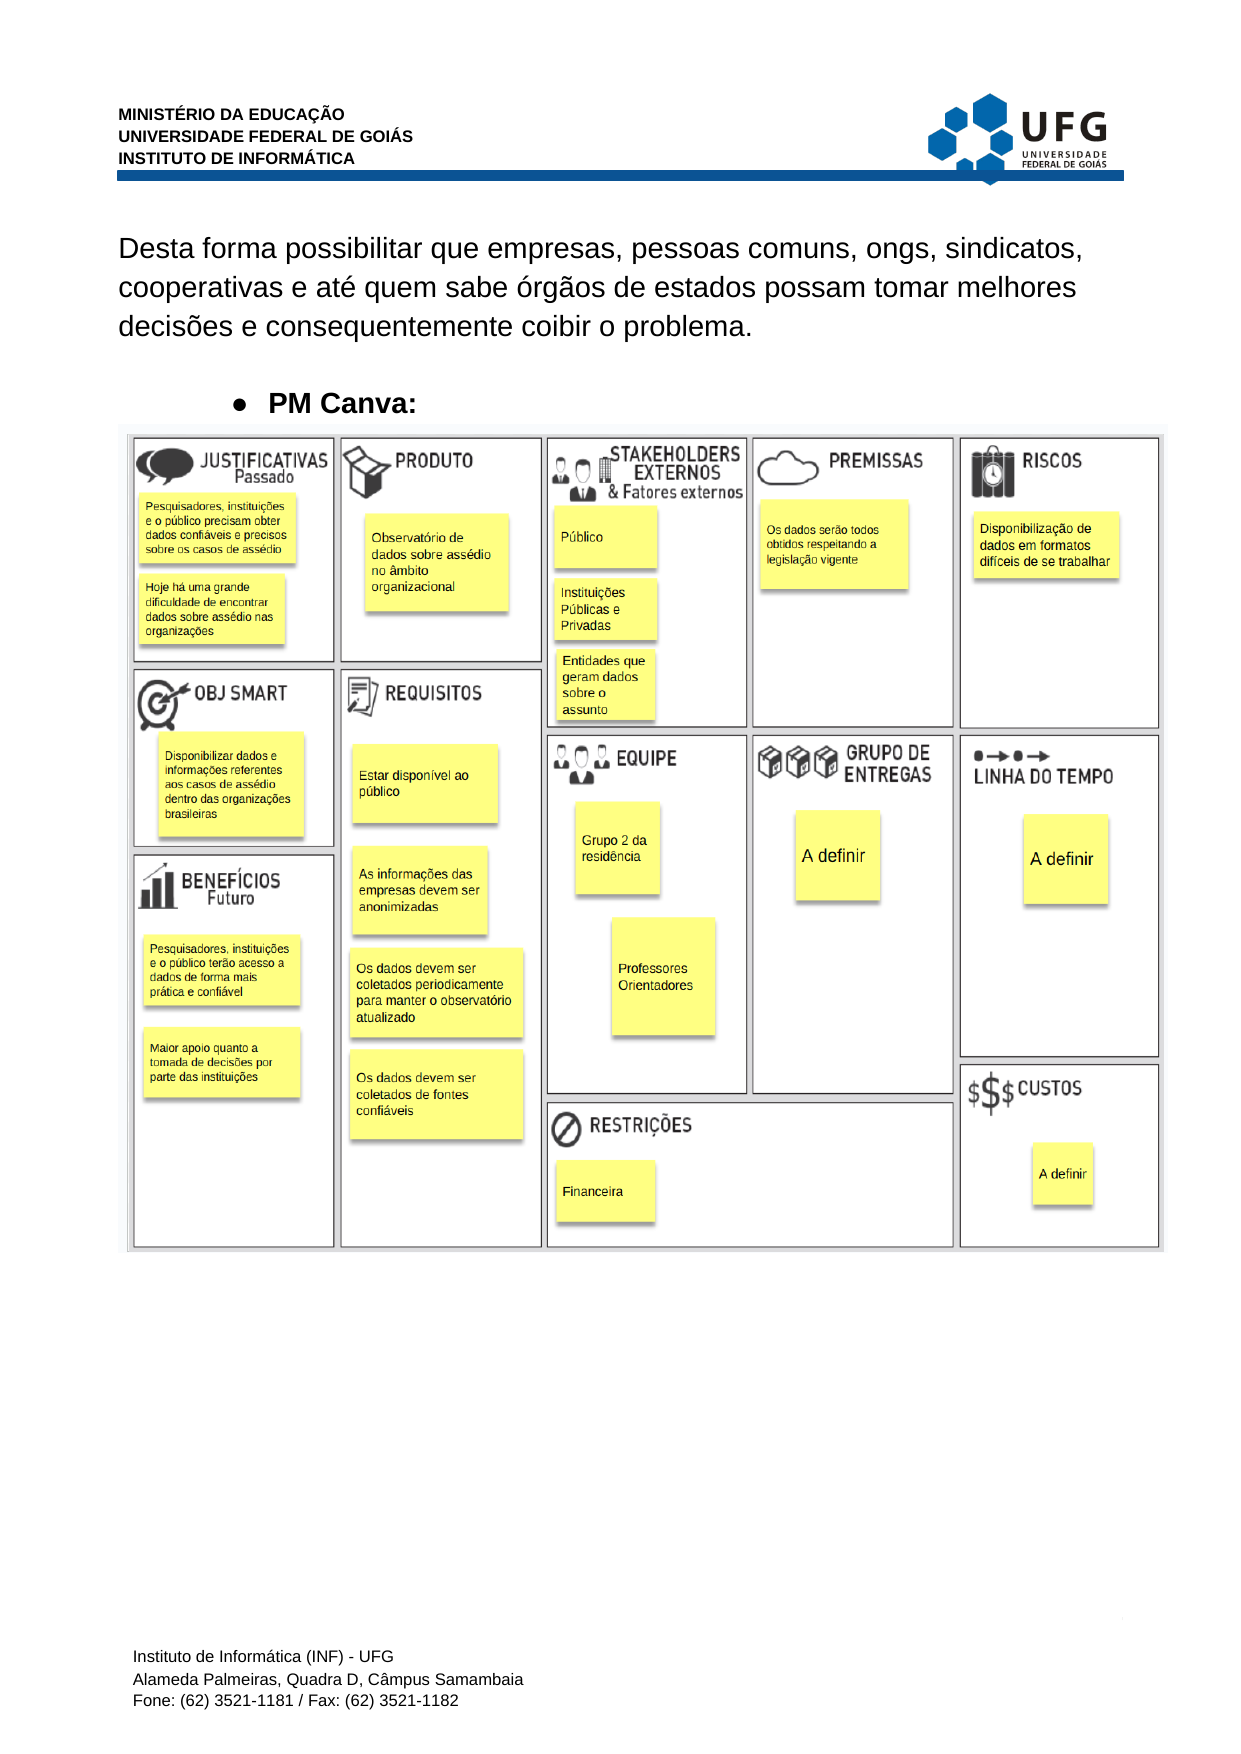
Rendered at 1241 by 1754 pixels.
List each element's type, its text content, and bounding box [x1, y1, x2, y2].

text Desta forma possibilitar que empresas, pessoas comuns, ongs, sindicatos, cooperativas e até quem sabe órgãos de estados possam tomar melhores decisões e consequentemente coibir o problema. [118, 232, 1122, 342]
picture [927, 90, 1122, 170]
picture [927, 181, 1122, 186]
picture [118, 424, 1168, 1253]
list PM Canva: [231, 386, 1122, 419]
